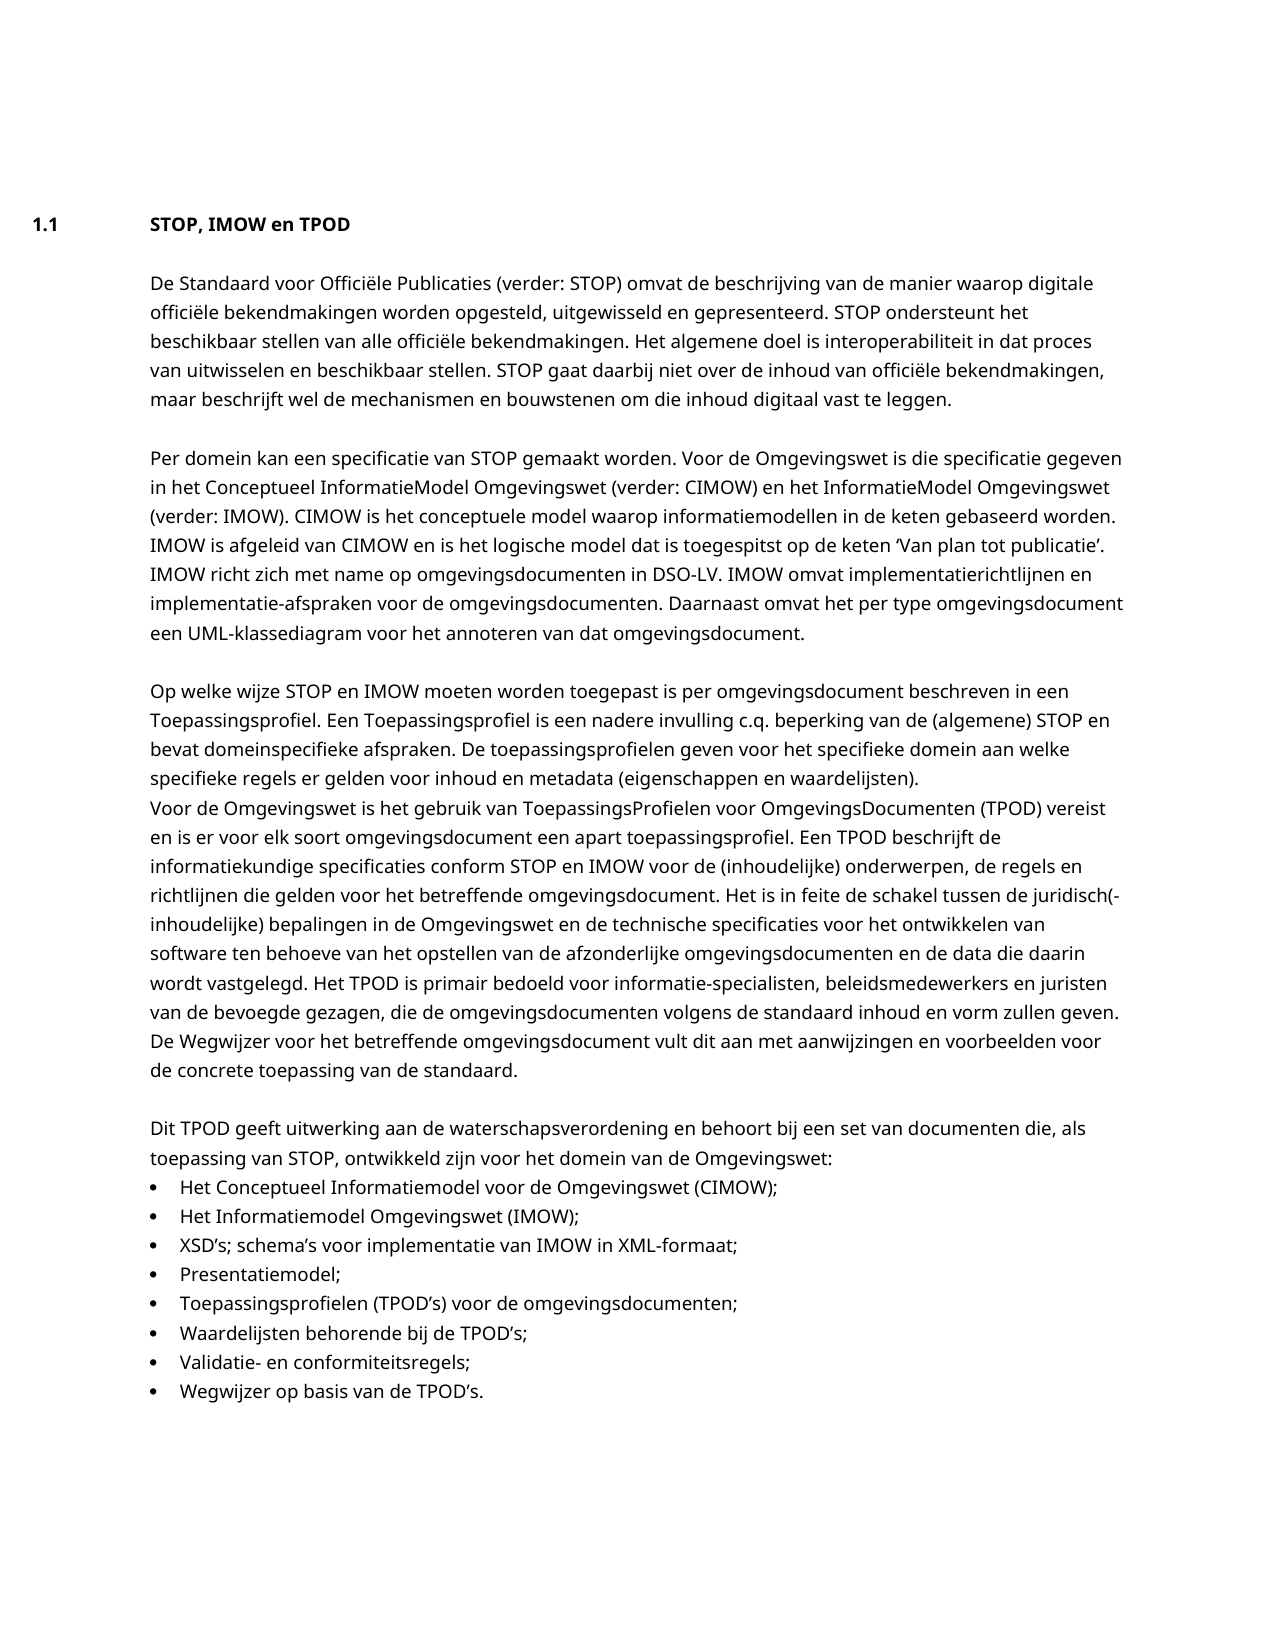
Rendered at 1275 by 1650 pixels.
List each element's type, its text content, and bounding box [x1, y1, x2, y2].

text Validatie- en conformiteitsregels; [150, 1346, 1125, 1375]
text Waardelijsten behorende bij de TPOD’s; [150, 1317, 1125, 1346]
text De Standaard voor Officiële Publicaties (verder: STOP) omvat de beschrijving van de manier waarop digitale officiële bekendmakingen worden opgesteld, uitgewisseld en gepresenteerd. STOP ondersteunt het beschikbaar stellen van alle officiële bekendmakingen. Het algemene doel is interoperabiliteit in dat proces van uitwisselen en beschikbaar stellen. STOP gaat daarbij niet over de inhoud van officiële bekendmakingen, maar beschrijft wel de mechanismen en bouwstenen om die inhoud digitaal vast te leggen. [150, 267, 1125, 412]
text Wegwijzer op basis van de TPOD’s. [150, 1375, 1125, 1404]
text Toepassingsprofielen (TPOD’s) voor de omgevingsdocumenten; [150, 1287, 1125, 1317]
text XSD’s; schema’s voor implementatie van IMOW in XML-formaat; [150, 1229, 1125, 1258]
text Presentatiemodel; [150, 1258, 1125, 1287]
subtitle STOP, IMOW en TPOD [32, 208, 1125, 237]
text Het Conceptueel Informatiemodel voor de Omgevingswet (CIMOW); [150, 1171, 1125, 1200]
text Voor de Omgevingswet is het gebruik van ToepassingsProfielen voor OmgevingsDocumenten (TPOD) vereist en is er voor elk soort omgevingsdocument een apart toepassingsprofiel. Een TPOD beschrijft de informatiekundige specificaties conform STOP en IMOW voor de (inhoudelijke) onderwerpen, de regels en richtlijnen die gelden voor het betreffende omgevingsdocument. Het is in feite de schakel tussen de juridisch(-inhoudelijke) bepalingen in de Omgevingswet en de technische specificaties voor het ontwikkelen van software ten behoeve van het opstellen van de afzonderlijke omgevingsdocumenten en de data die daarin wordt vastgelegd. Het TPOD is primair bedoeld voor informatie-specialisten, beleidsmedewerkers en juristen van de bevoegde gezagen, die de omgevingsdocumenten volgens de standaard inhoud en vorm zullen geven. De Wegwijzer voor het betreffende omgevingsdocument vult dit aan met aanwijzingen en voorbeelden voor de concrete toepassing van de standaard. [150, 792, 1125, 1083]
text Op welke wijze STOP en IMOW moeten worden toegepast is per omgevingsdocument beschreven in een Toepassingsprofiel. Een Toepassingsprofiel is een nadere invulling c.q. beperking van de (algemene) STOP en bevat domeinspecifieke afspraken. De toepassingsprofielen geven voor het specifieke domein aan welke specifieke regels er gelden voor inhoud en metadata (eigenschappen en waardelijsten). [150, 675, 1125, 792]
text Dit TPOD geeft uitwerking aan de waterschapsverordening en behoort bij een set van documenten die, als toepassing van STOP, ontwikkeld zijn voor het domein van de Omgevingswet: [150, 1112, 1125, 1171]
text Per domein kan een specificatie van STOP gemaakt worden. Voor de Omgevingswet is die specificatie gegeven in het Conceptueel InformatieModel Omgevingswet (verder: CIMOW) en het InformatieModel Omgevingswet (verder: IMOW). CIMOW is het conceptuele model waarop informatiemodellen in de keten gebaseerd worden. IMOW is afgeleid van CIMOW en is het logische model dat is toegespitst op de keten ‘Van plan tot publicatie’. IMOW richt zich met name op omgevingsdocumenten in DSO-LV. IMOW omvat implementatierichtlijnen en implementatie-afspraken voor de omgevingsdocumenten. Daarnaast omvat het per type omgevingsdocument een UML-klassediagram voor het annoteren van dat omgevingsdocument. [150, 442, 1125, 646]
text Het Informatiemodel Omgevingswet (IMOW); [150, 1200, 1125, 1229]
